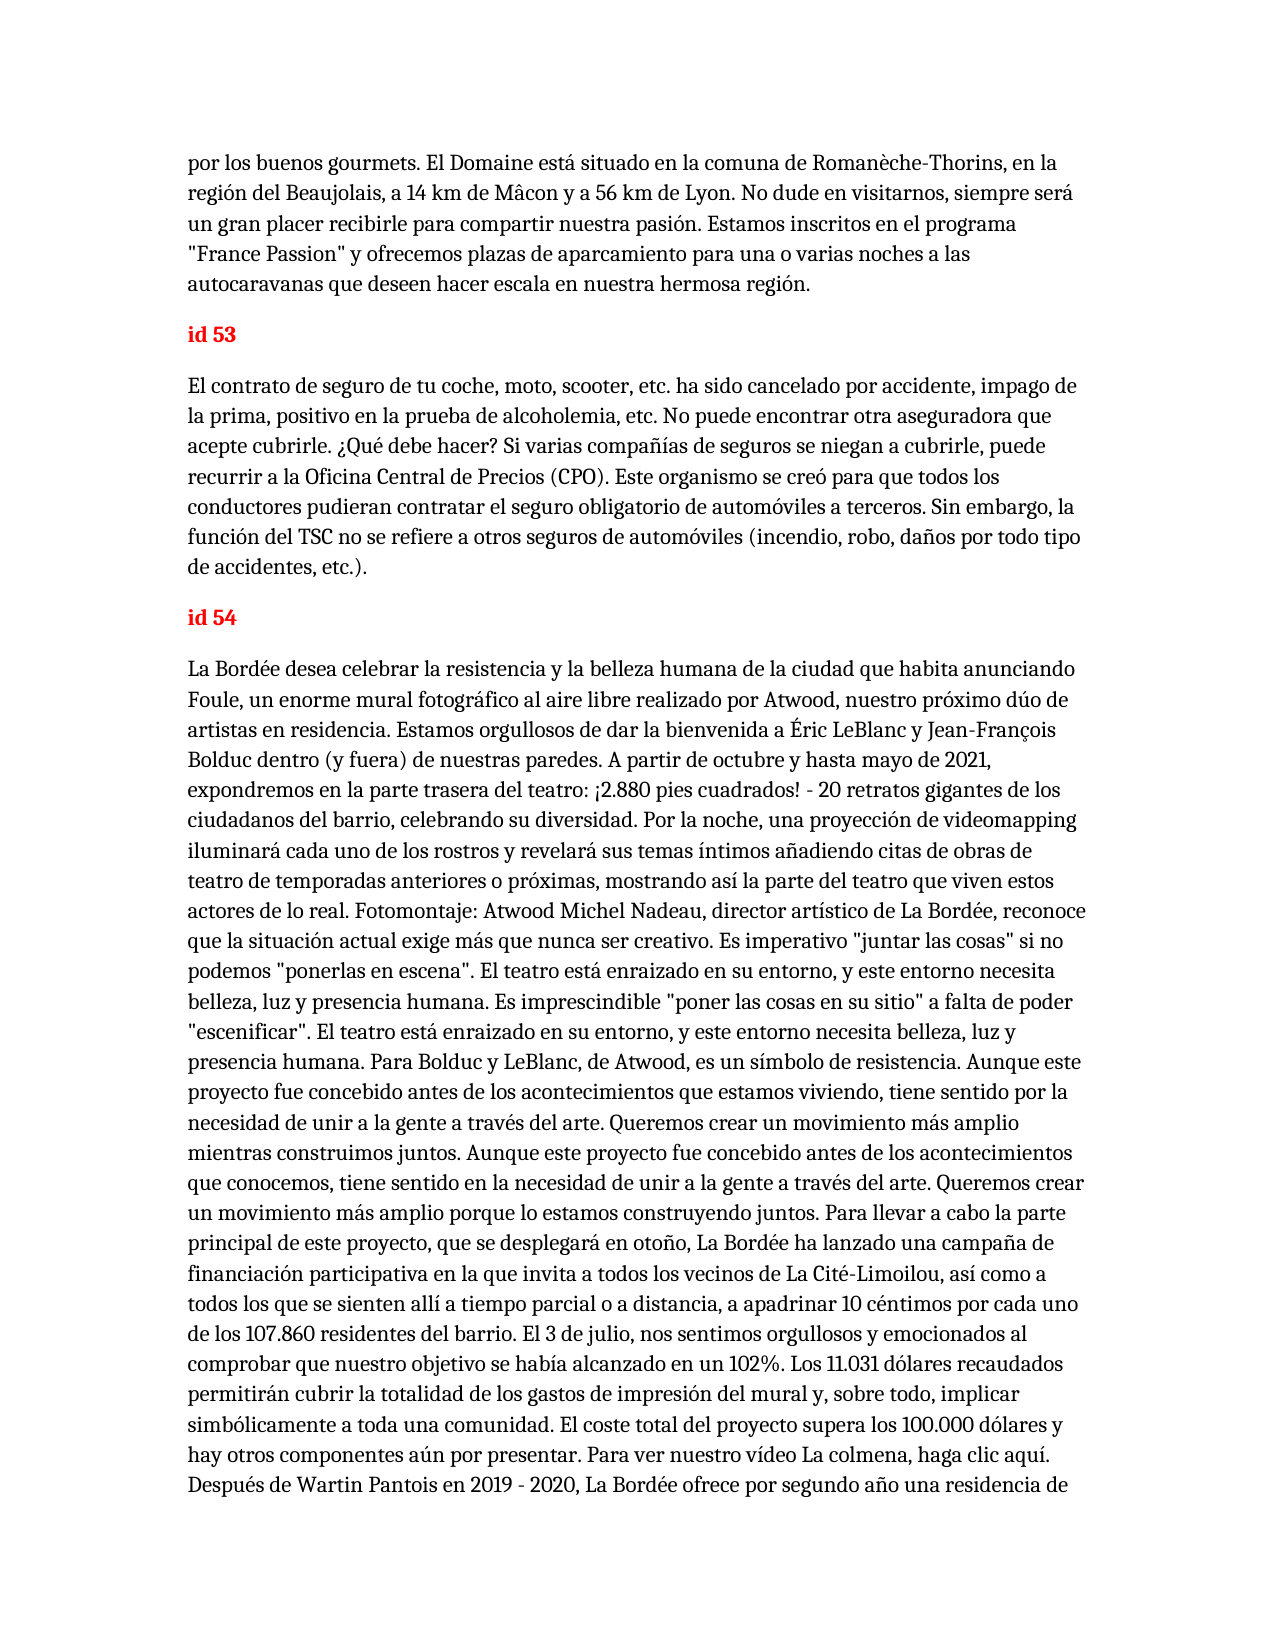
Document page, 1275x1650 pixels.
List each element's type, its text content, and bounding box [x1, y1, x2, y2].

text id 54 [187, 605, 1087, 632]
text id 53 [187, 322, 1087, 348]
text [187, 656, 1087, 1498]
text El contrato de seguro de tu coche, moto, scooter, etc. ha sido cancelado por accidente, impago de la prima, positivo en la prueba de alcoholemia, etc. No puede encontrar otra aseguradora que acepte cubrirle. ¿Qué debe hacer? Si varias compañías de seguros se niegan a cubrirle, puede recurrir a la Oficina Central de Precios (CPO). Este organismo se creó para que todos los conductores pudieran contratar el seguro obligatorio de automóviles a terceros. Sin embargo, la función del TSC no se refiere a otros seguros de automóviles (incendio, robo, daños por todo tipo de accidentes, etc.). [187, 373, 1087, 581]
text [187, 150, 1087, 297]
